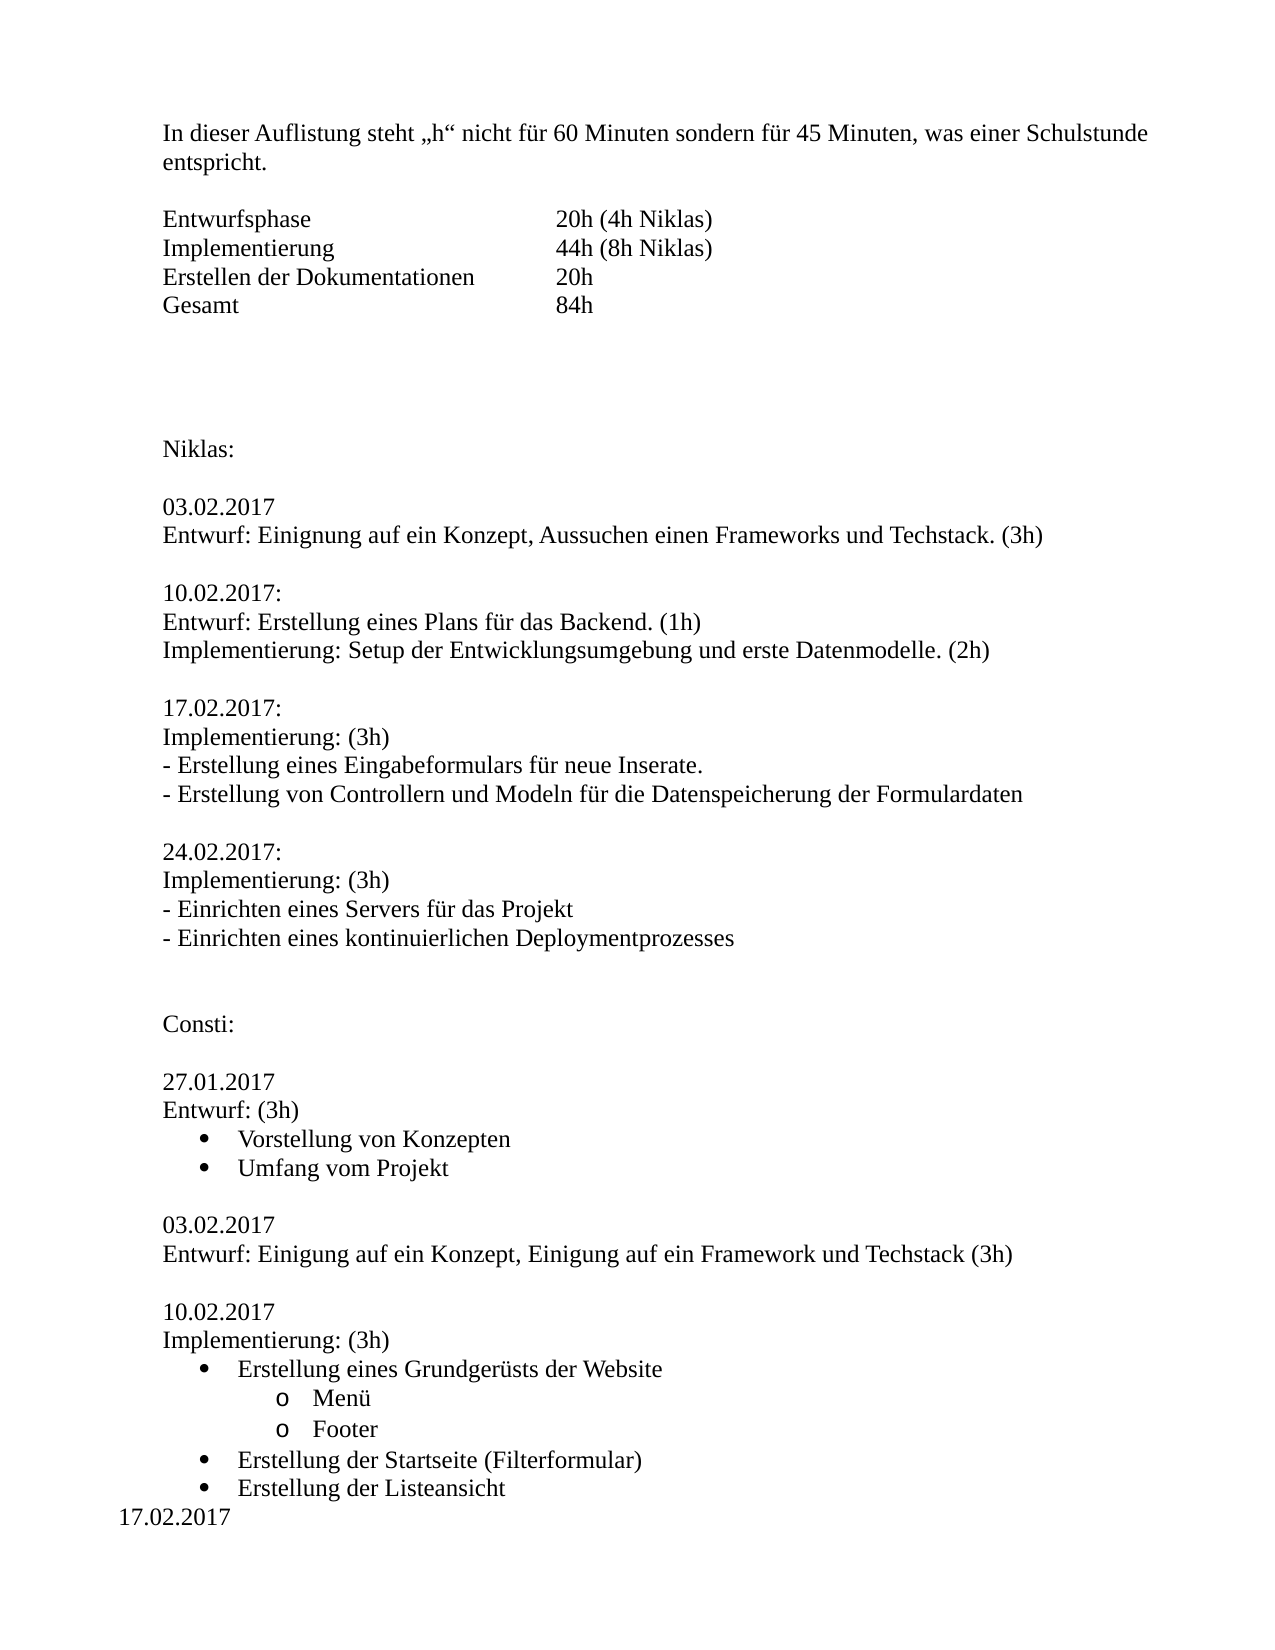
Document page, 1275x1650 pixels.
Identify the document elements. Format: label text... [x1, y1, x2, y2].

text - Einrichten eines kontinuierlichen Deploymentprozesses [162, 923, 1157, 952]
text Entwurf: Erstellung eines Plans für das Backend. (1h) [162, 607, 1157, 636]
text 17.02.2017 [118, 1502, 1157, 1531]
text - Erstellung eines Eingabeformulars für neue Inserate. [162, 751, 1157, 779]
text Erstellen der Dokumentationen 20h [162, 262, 1157, 291]
list Menü [275, 1383, 1157, 1414]
text Entwurf: Einigung auf ein Konzept, Einigung auf ein Framework und Techstack (3h) [162, 1239, 1157, 1268]
text Entwurf: Einignung auf ein Konzept, Aussuchen einen Frameworks und Techstack. (3h) [118, 521, 1157, 549]
text In dieser Auflistung steht „h“ nicht für 60 Minuten sondern für 45 Minuten, was einer Schulstunde entspricht. [162, 118, 1157, 176]
text Implementierung 44h (8h Niklas) [162, 233, 1157, 262]
text Entwurf: (3h) [162, 1096, 1157, 1124]
text Implementierung: (3h) [162, 866, 1157, 894]
text 27.01.2017 [162, 1067, 1157, 1096]
text Implementierung: (3h) [162, 722, 1157, 751]
text 17.02.2017: [162, 693, 1157, 722]
list Umfang vom Projekt [200, 1153, 1157, 1182]
text 10.02.2017 [162, 1297, 1157, 1326]
text - Einrichten eines Servers für das Projekt [162, 894, 1157, 923]
text Gesamt 84h [162, 291, 1157, 319]
text 03.02.2017 [118, 492, 1157, 521]
text 24.02.2017: [162, 837, 1157, 866]
text Implementierung: Setup der Entwicklungsumgebung und erste Datenmodelle. (2h) [162, 636, 1157, 664]
text - Erstellung von Controllern und Modeln für die Datenspeicherung der Formulardaten [162, 779, 1157, 808]
list Erstellung der Listeansicht [200, 1473, 1157, 1502]
list Erstellung eines Grundgerüsts der Website [200, 1354, 1157, 1383]
text Consti: [162, 1009, 1157, 1038]
text Entwurfsphase 20h (4h Niklas) [162, 204, 1157, 233]
text 10.02.2017: [162, 578, 1157, 607]
text 03.02.2017 [162, 1211, 1157, 1239]
list Footer [275, 1414, 1157, 1445]
list Erstellung der Startseite (Filterformular) [200, 1445, 1157, 1473]
list Vorstellung von Konzepten [200, 1124, 1157, 1153]
text Niklas: [162, 434, 1157, 463]
text Implementierung: (3h) [162, 1326, 1157, 1354]
